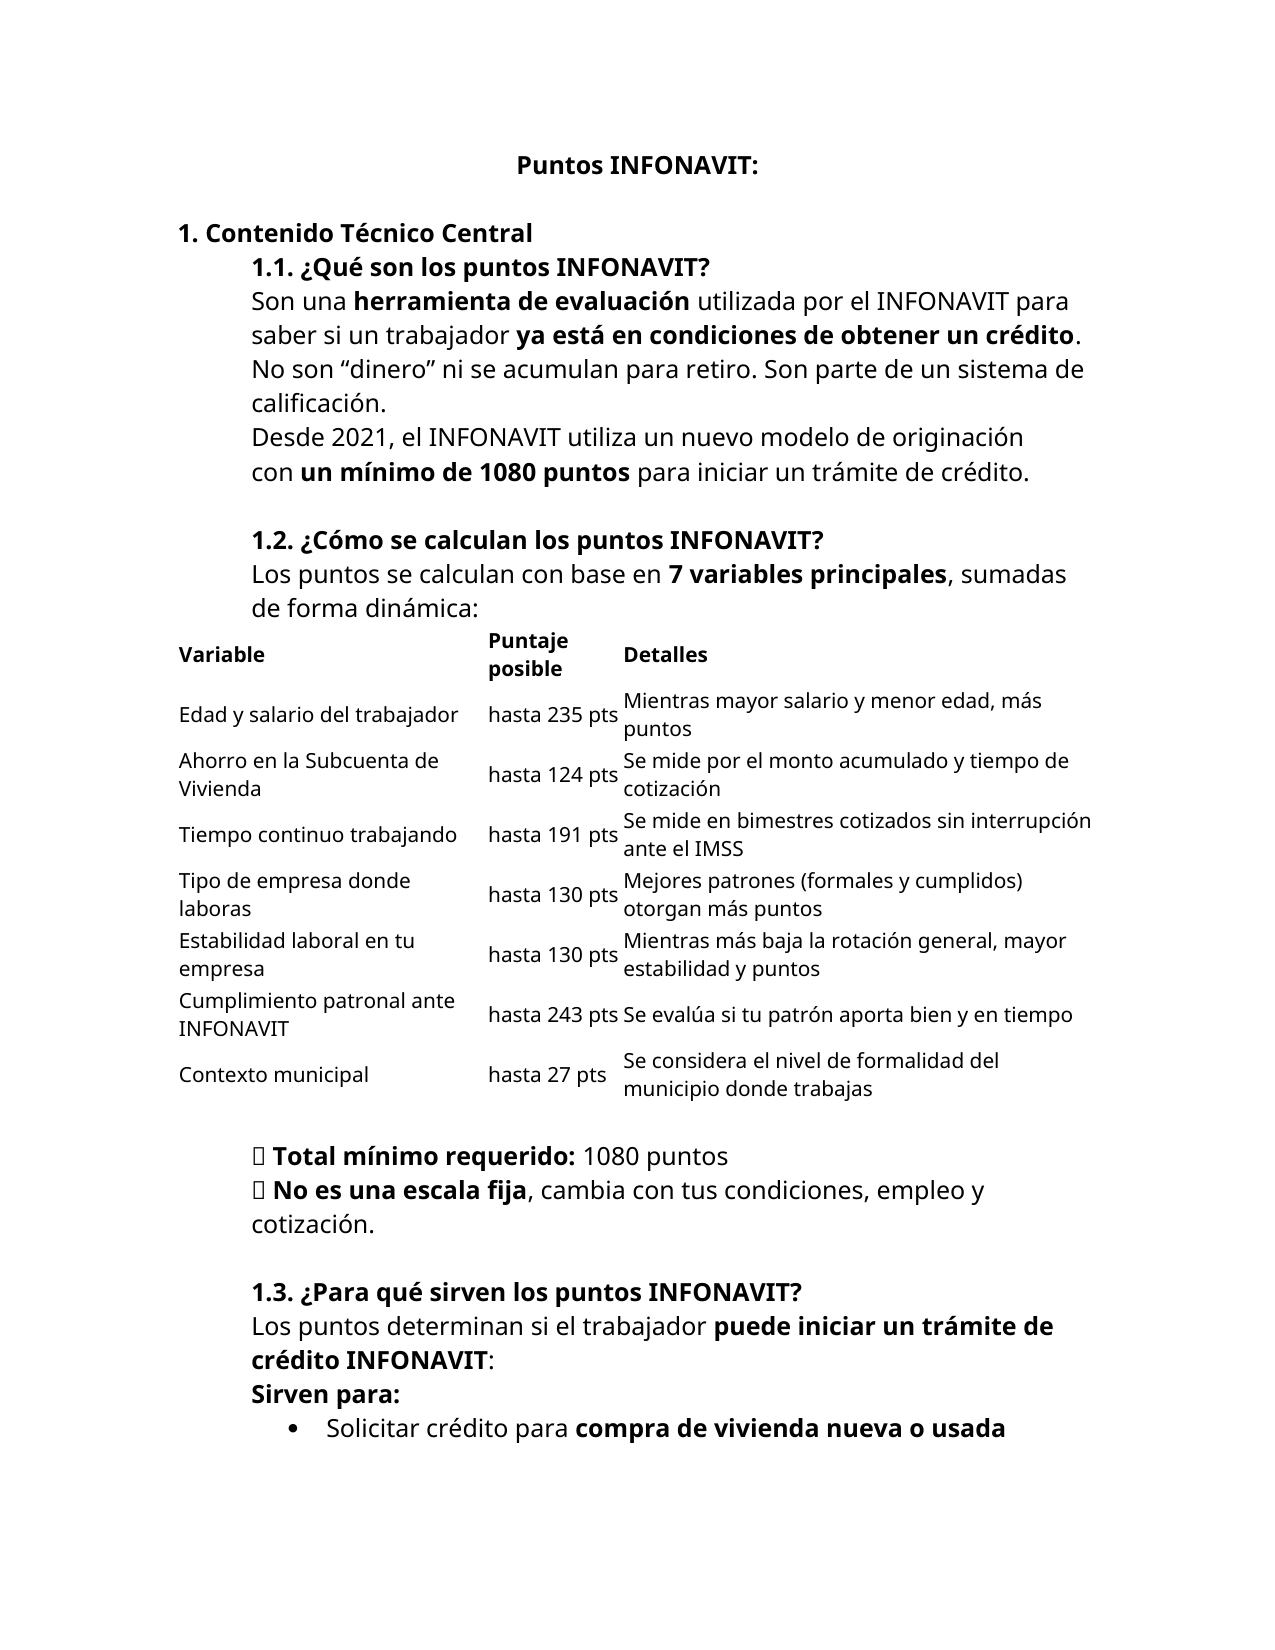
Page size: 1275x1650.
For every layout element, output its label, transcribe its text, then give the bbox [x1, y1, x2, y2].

list Solicitar crédito para compra de vivienda nueva o usada [288, 1411, 1098, 1445]
table_cell hasta 235 pts [486, 685, 621, 744]
table_cell hasta 27 pts [486, 1045, 621, 1104]
table_cell hasta 130 pts [486, 925, 621, 984]
table_cell Mejores patrones (formales y cumplidos) otorgan más puntos [621, 865, 1098, 924]
table_cell hasta 243 pts [486, 985, 621, 1044]
text Los puntos determinan si el trabajador puede iniciar un trámite de crédito INFONAVIT: [251, 1309, 1098, 1377]
text 1.2. ¿Cómo se calculan los puntos INFONAVIT? [251, 522, 1098, 556]
table_header Detalles [621, 625, 1098, 684]
table_cell Estabilidad laboral en tu empresa [177, 925, 486, 984]
table_cell Ahorro en la Subcuenta de Vivienda [177, 745, 486, 804]
text Son una herramienta de evaluación utilizada por el INFONAVIT para saber si un trabajador ya está en condiciones de obtener un crédito. No son “dinero” ni se acumulan para retiro. Son parte de un sistema de calificación. [251, 284, 1098, 420]
text Sirven para: [251, 1377, 1098, 1411]
text 🔹 Total mínimo requerido: 1080 puntos 🔹 No es una escala fija, cambia con tus condiciones, empleo y cotización. [251, 1138, 1098, 1241]
text Puntos INFONAVIT: [177, 148, 1098, 182]
table_cell Se mide en bimestres cotizados sin interrupción ante el IMSS [621, 805, 1098, 864]
table_header Variable [177, 625, 486, 684]
text 1. Contenido Técnico Central [177, 216, 1098, 250]
table_cell Se mide por el monto acumulado y tiempo de cotización [621, 745, 1098, 804]
table_cell Mientras más baja la rotación general, mayor estabilidad y puntos [621, 925, 1098, 984]
table_cell Mientras mayor salario y menor edad, más puntos [621, 685, 1098, 744]
table_cell Cumplimiento patronal ante INFONAVIT [177, 985, 486, 1044]
table_cell hasta 124 pts [486, 745, 621, 804]
text 1.1. ¿Qué son los puntos INFONAVIT? [251, 250, 1098, 284]
text 1.3. ¿Para qué sirven los puntos INFONAVIT? [251, 1275, 1098, 1309]
table_cell Se evalúa si tu patrón aporta bien y en tiempo [621, 985, 1098, 1044]
table_cell Tiempo continuo trabajando [177, 805, 486, 864]
table_cell hasta 130 pts [486, 865, 621, 924]
table_cell Edad y salario del trabajador [177, 685, 486, 744]
table_header Puntaje posible [486, 625, 621, 684]
table_cell Tipo de empresa donde laboras [177, 865, 486, 924]
text Los puntos se calculan con base en 7 variables principales, sumadas de forma dinámica: [251, 556, 1098, 624]
text Desde 2021, el INFONAVIT utiliza un nuevo modelo de originación con un mínimo de 1080 puntos para iniciar un trámite de crédito. [251, 420, 1098, 488]
table_cell hasta 191 pts [486, 805, 621, 864]
table_cell Se considera el nivel de formalidad del municipio donde trabajas [621, 1045, 1098, 1104]
table_cell Contexto municipal [177, 1045, 486, 1104]
